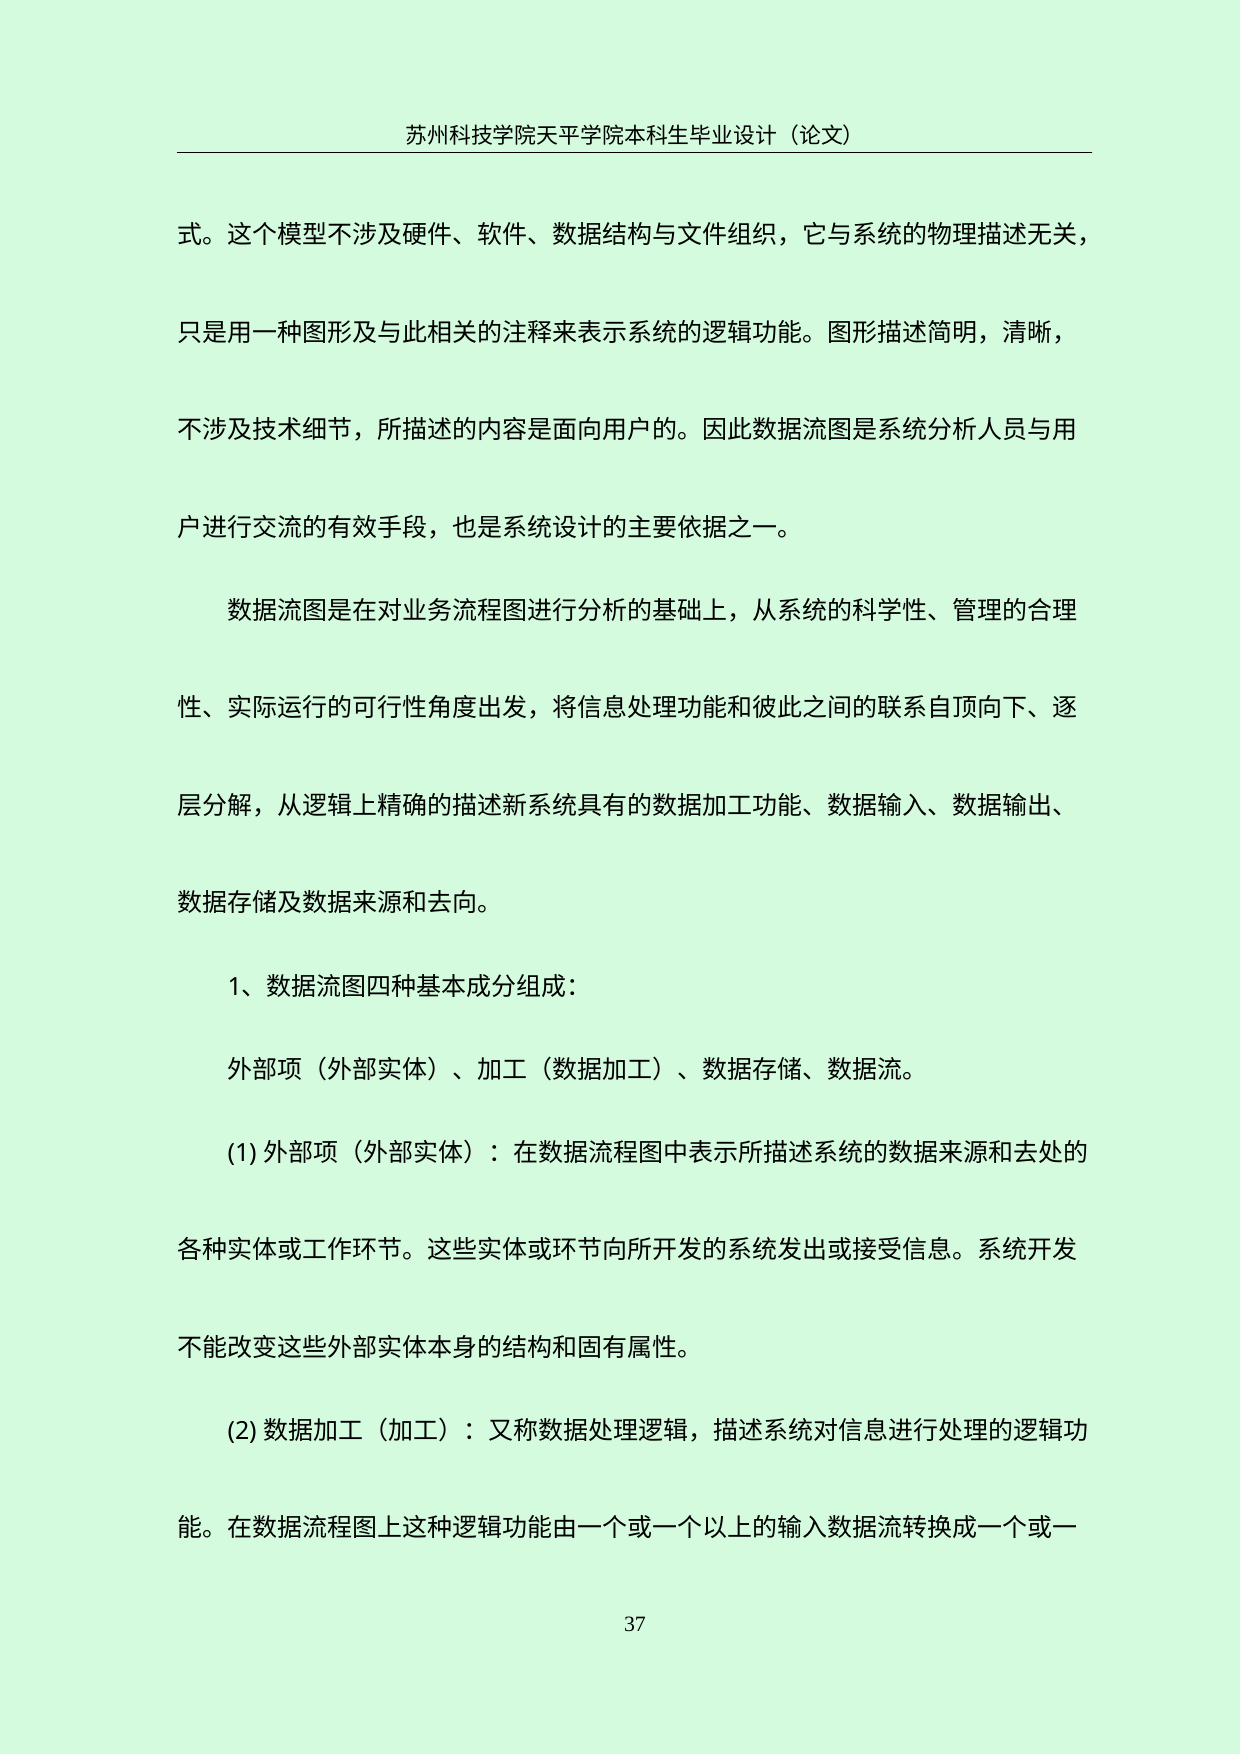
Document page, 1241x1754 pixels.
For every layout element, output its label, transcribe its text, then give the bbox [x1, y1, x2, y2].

text 数据流图是在对业务流程图进行分析的基础上，从系统的科学性、管理的合理性、实际运行的可行性角度出发，将信息处理功能和彼此之间的联系自顶向下、逐层分解，从逻辑上精确的描述新系统具有的数据加工功能、数据输入、数据输出、数据存储及数据来源和去向。 [177, 576, 1092, 933]
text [177, 200, 1092, 558]
text (1) 外部项（外部实体）：在数据流程图中表示所描述系统的数据来源和去处的各种实体或工作环节。这些实体或环节向所开发的系统发出或接受信息。系统开发不能改变这些外部实体本身的结构和固有属性。 [177, 1118, 1092, 1378]
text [177, 1396, 1092, 1558]
text 外部项（外部实体）、加工（数据加工）、数据存储、数据流。 [177, 1035, 1092, 1100]
text 1、数据流图四种基本成分组成： [177, 952, 1092, 1017]
